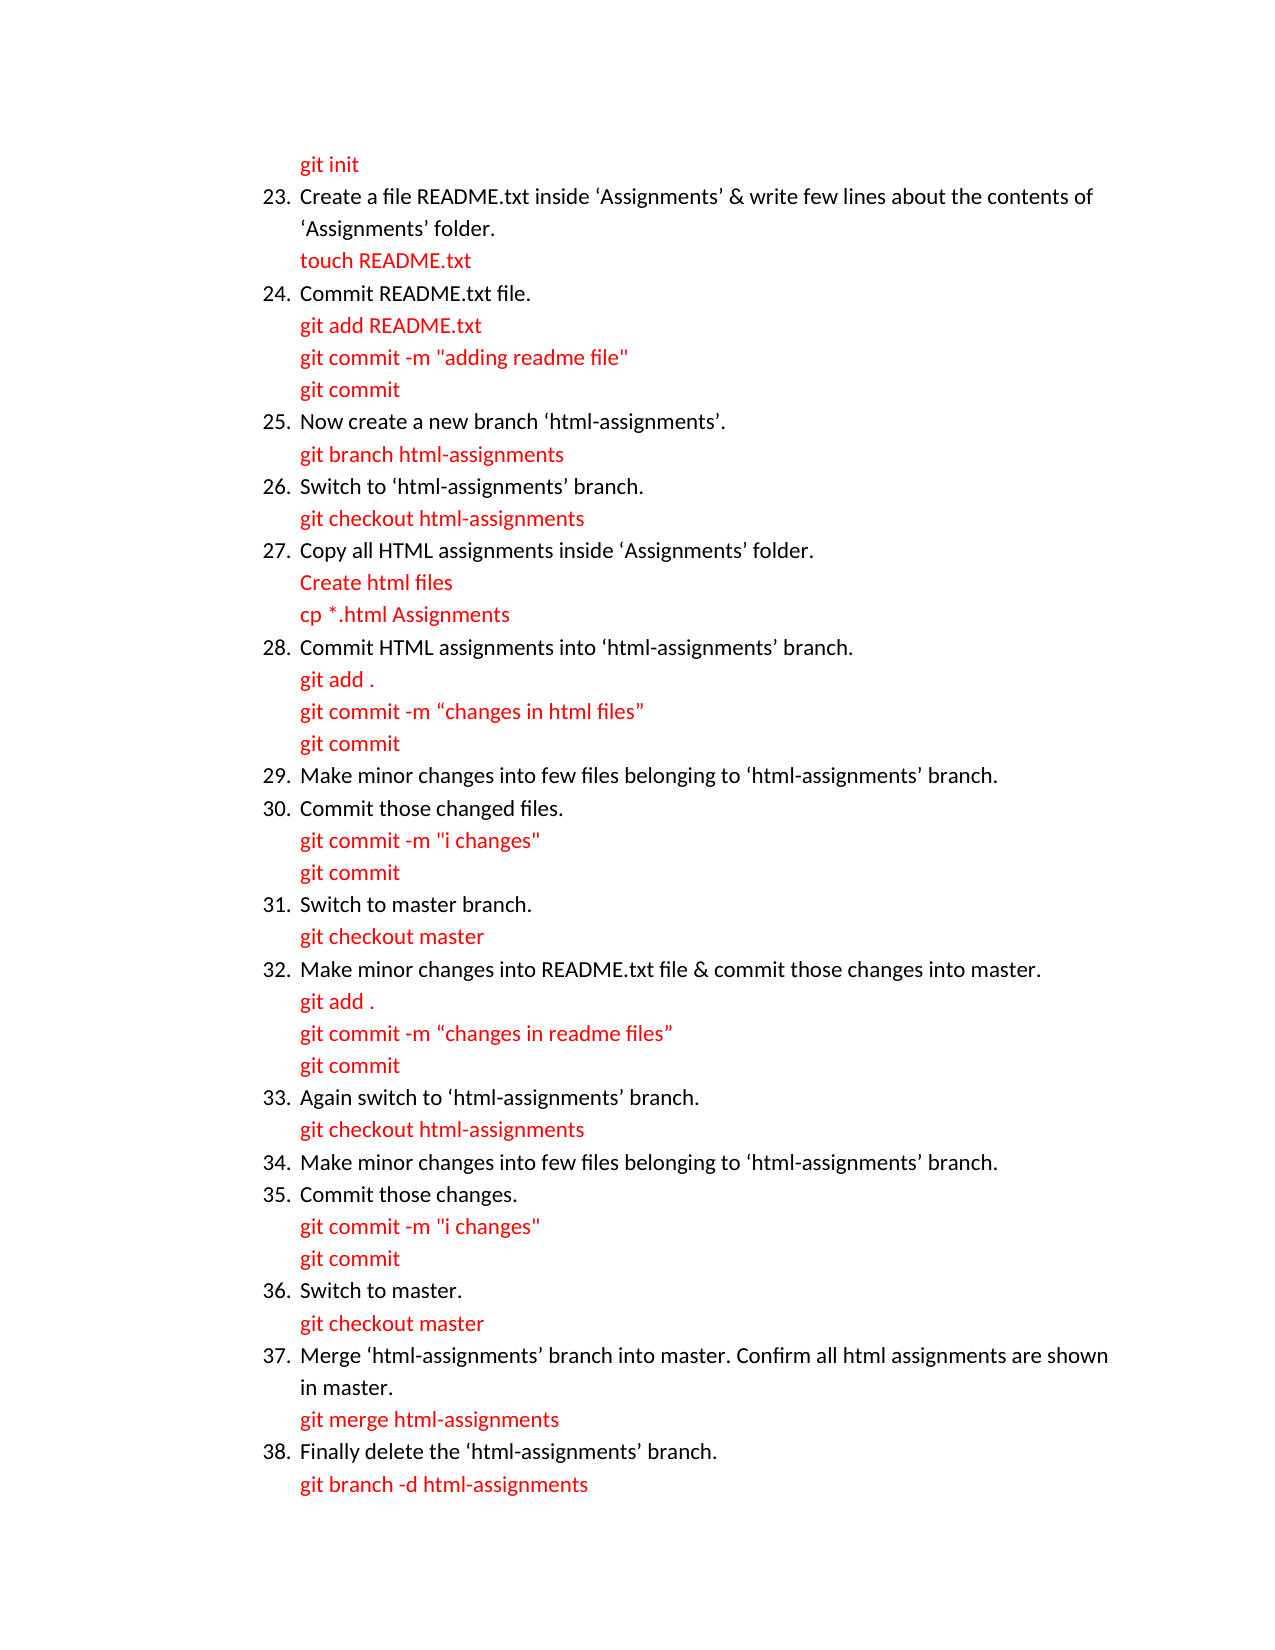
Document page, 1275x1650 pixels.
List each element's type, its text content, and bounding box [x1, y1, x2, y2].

list Commit those changed files. [262, 794, 1125, 822]
list cp *.html Assignments [300, 601, 1125, 629]
list Switch to master. [262, 1277, 1125, 1304]
list git commit [300, 375, 1125, 403]
list Switch to master branch. [262, 890, 1125, 918]
list Make minor changes into README.txt file & commit those changes into master. [262, 955, 1125, 983]
list Commit README.txt file. [262, 279, 1125, 307]
list Switch to ‘html-assignments’ branch. [262, 472, 1125, 500]
list Now create a new branch ‘html-assignments’. [262, 407, 1125, 436]
list git branch html-assignments [300, 440, 1125, 468]
list git checkout master [300, 922, 1125, 951]
list git checkout html-assignments [300, 1116, 1125, 1144]
list Commit HTML assignments into ‘html-assignments’ branch. [262, 633, 1125, 661]
list git init [300, 150, 1125, 178]
list git commit [300, 1051, 1125, 1079]
list git branch -d html-assignments [300, 1470, 1125, 1498]
list git add README.txt [300, 311, 1125, 339]
list Copy all HTML assignments inside ‘Assignments’ folder. [262, 536, 1125, 564]
list git commit -m "i changes" [300, 826, 1125, 854]
list git checkout master [300, 1309, 1125, 1337]
list git add . [300, 665, 1125, 693]
list Create html files [300, 568, 1125, 596]
list Make minor changes into few files belonging to ‘html-assignments’ branch. [262, 1148, 1125, 1176]
list Again switch to ‘html-assignments’ branch. [262, 1083, 1125, 1111]
list git commit [300, 729, 1125, 757]
list git commit -m "adding readme file" [300, 343, 1125, 371]
list git commit [300, 858, 1125, 886]
list git commit [300, 1244, 1125, 1272]
list git add . [300, 987, 1125, 1015]
list Merge ‘html-assignments’ branch into master. Confirm all html assignments are shown in master. [262, 1341, 1125, 1401]
list Commit those changes. [262, 1180, 1125, 1208]
list git commit -m "i changes" [300, 1212, 1125, 1240]
list touch README.txt [300, 247, 1125, 274]
list git merge html-assignments [300, 1405, 1125, 1433]
list Finally delete the ‘html-assignments’ branch. [262, 1437, 1125, 1466]
list git commit -m “changes in html files” [300, 697, 1125, 725]
list Make minor changes into few files belonging to ‘html-assignments’ branch. [262, 762, 1125, 789]
list Create a file README.txt inside ‘Assignments’ & write few lines about the contents of ‘Assignments’ folder. [262, 182, 1125, 242]
list git checkout html-assignments [300, 504, 1125, 532]
list git commit -m “changes in readme files” [300, 1019, 1125, 1047]
